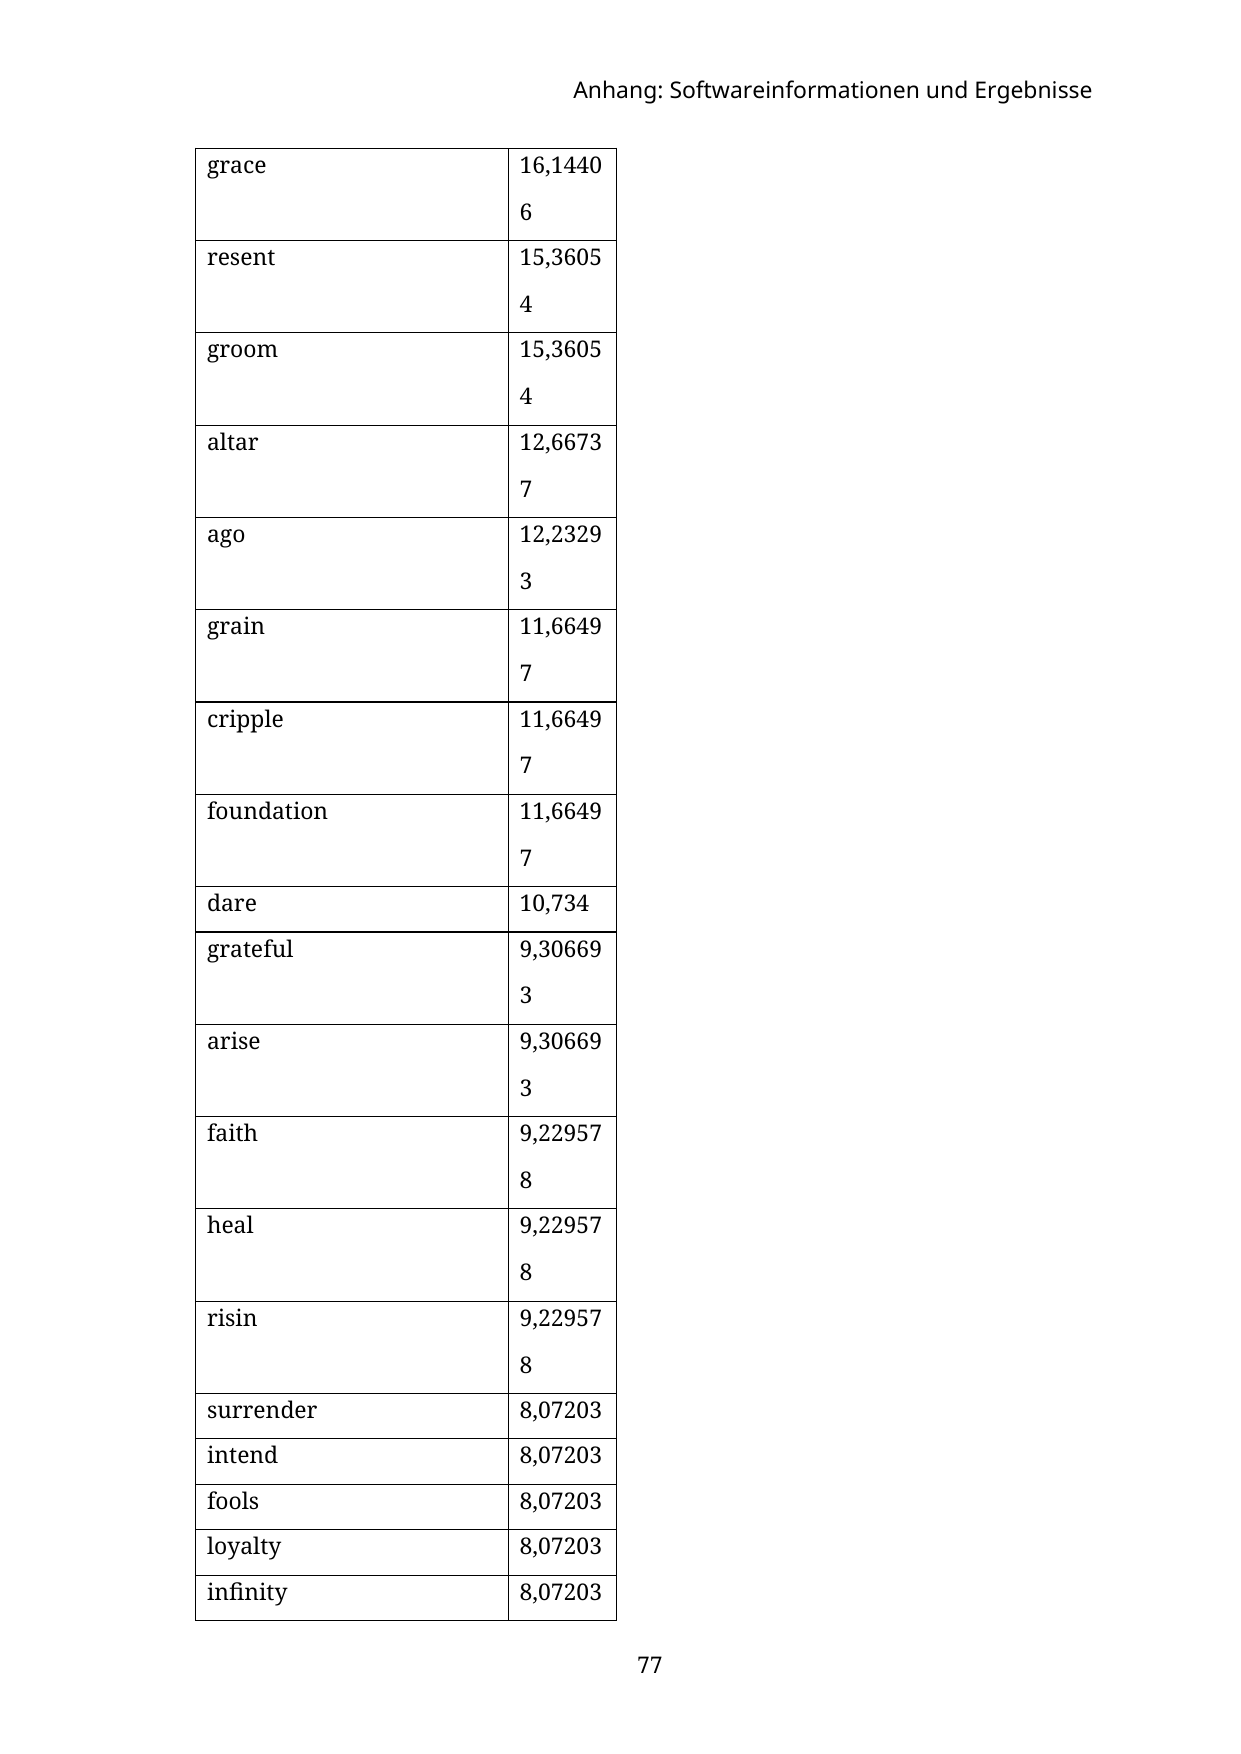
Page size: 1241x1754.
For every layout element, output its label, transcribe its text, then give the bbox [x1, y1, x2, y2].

table_cell 10,734 [509, 887, 616, 931]
table_cell 9,229578 [509, 1117, 616, 1208]
table_cell 15,36054 [509, 241, 616, 332]
table_cell surrender [196, 1394, 508, 1438]
table_cell grain [196, 610, 508, 701]
table_cell groom [196, 333, 508, 424]
table_cell cripple [196, 703, 508, 794]
table_cell resent [196, 241, 508, 332]
table_cell grateful [196, 933, 508, 1024]
table_cell heal [196, 1209, 508, 1301]
table_cell 11,66497 [509, 795, 616, 886]
table_cell ago [196, 518, 508, 609]
table_cell 12,66737 [509, 426, 616, 517]
table_cell infinity [196, 1576, 508, 1620]
table_cell 8,07203 [509, 1576, 616, 1620]
table_cell fools [196, 1485, 508, 1529]
table_cell loyalty [196, 1530, 508, 1574]
table_cell 9,229578 [509, 1302, 616, 1393]
table_cell risin [196, 1302, 508, 1393]
table_cell 11,66497 [509, 610, 616, 701]
table_cell faith [196, 1117, 508, 1208]
table_cell arise [196, 1025, 508, 1116]
table_cell 9,229578 [509, 1209, 616, 1301]
table_cell grace [196, 149, 508, 240]
table_cell intend [196, 1439, 508, 1484]
table_cell dare [196, 887, 508, 931]
table_cell 8,07203 [509, 1439, 616, 1484]
table_cell 8,07203 [509, 1485, 616, 1529]
table_cell 15,36054 [509, 333, 616, 424]
table_cell 11,66497 [509, 703, 616, 794]
table_cell altar [196, 426, 508, 517]
table_cell 8,07203 [509, 1530, 616, 1574]
table_cell 9,306693 [509, 933, 616, 1024]
table_cell foundation [196, 795, 508, 886]
table_cell 12,23293 [509, 518, 616, 609]
table_cell 8,07203 [509, 1394, 616, 1438]
table_cell 16,14406 [509, 149, 616, 240]
table_cell 9,306693 [509, 1025, 616, 1116]
